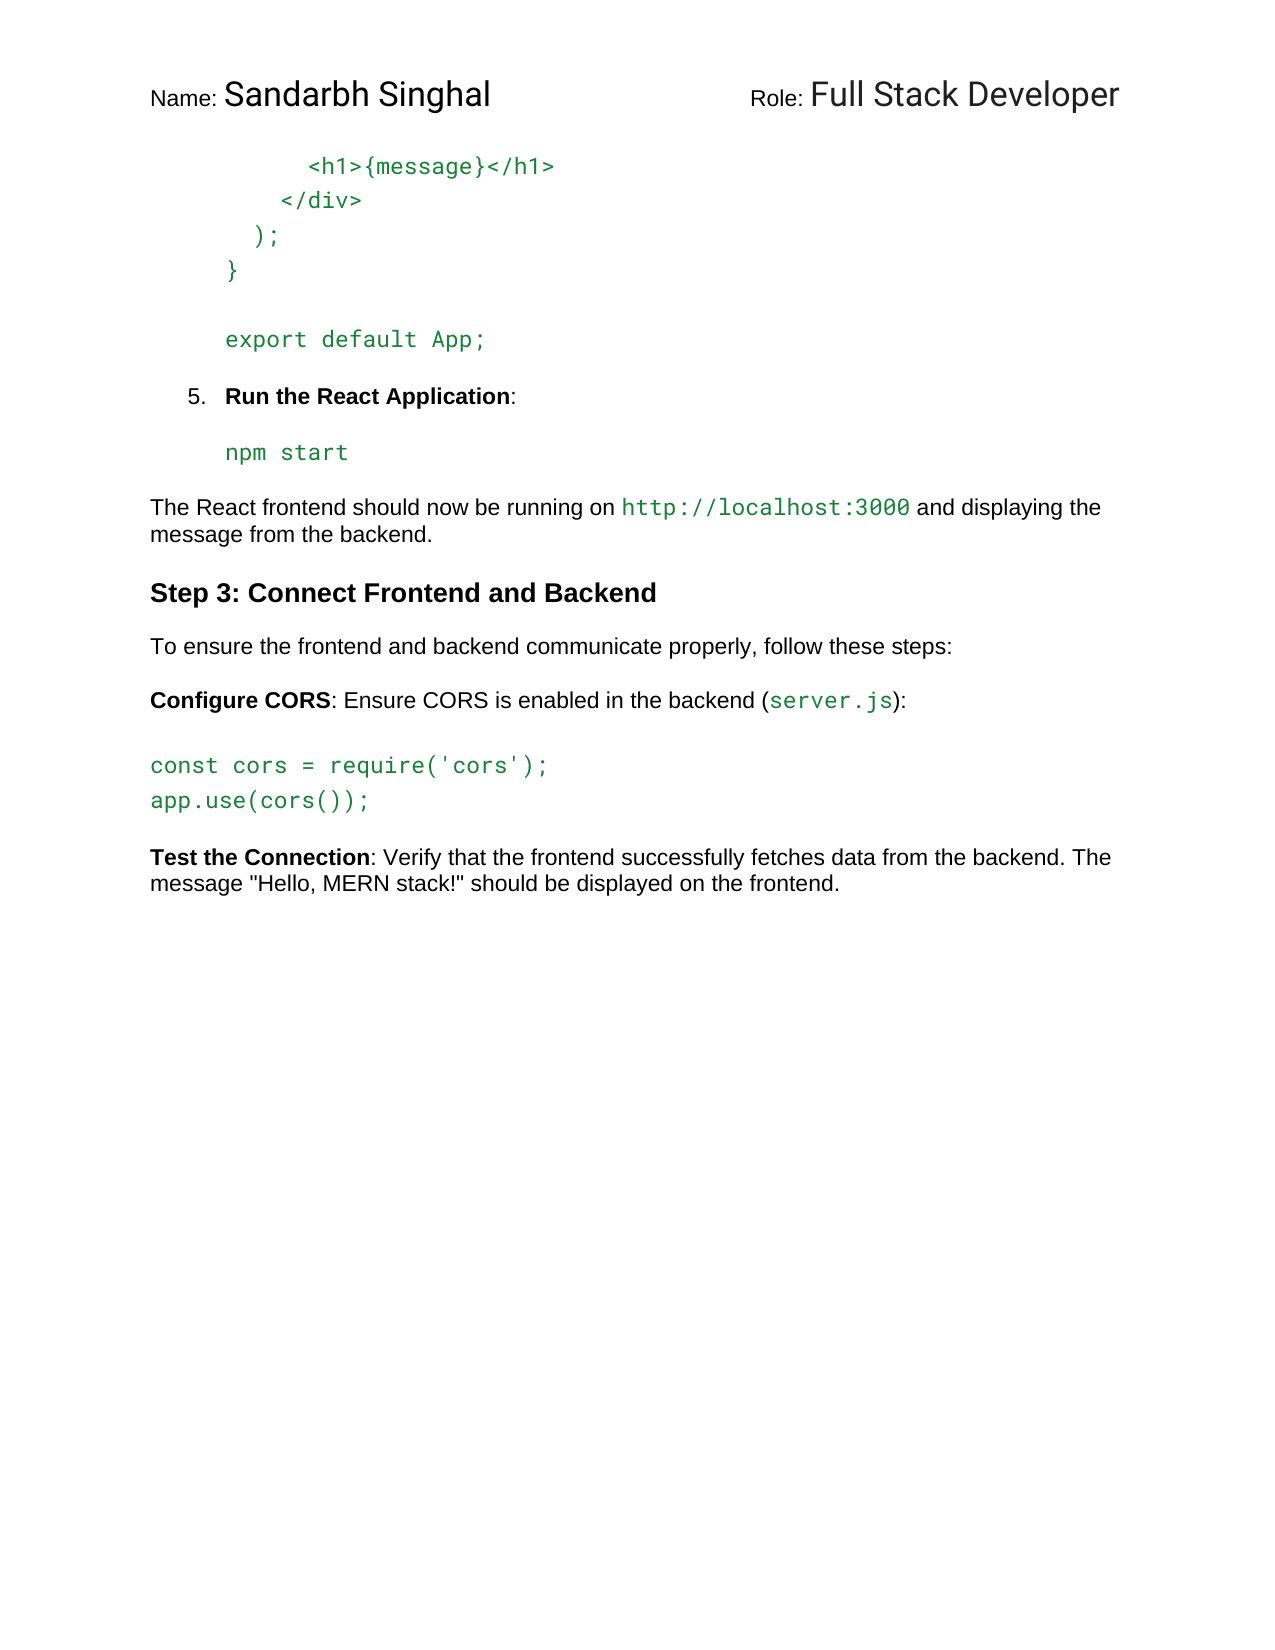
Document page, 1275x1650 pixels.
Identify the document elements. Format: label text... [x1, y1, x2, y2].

list Run the React Application: npm start [187, 383, 1125, 466]
text <h1>{message}</h1> [225, 150, 1125, 180]
text Test the Connection: Verify that the frontend successfully fetches data from the backend. The message "Hello, MERN stack!" should be displayed on the frontend. [150, 844, 1125, 896]
text ); [225, 219, 1125, 249]
text Configure CORS: Ensure CORS is enabled in the backend (server.js): const cors = require('cors'); [150, 684, 1125, 779]
text The React frontend should now be running on http://localhost:3000 and displaying the message from the backend. [150, 491, 1125, 548]
text app.use(cors()); [150, 784, 1125, 814]
text </div> [225, 185, 1125, 215]
text To ensure the frontend and backend communicate properly, follow these steps: [150, 633, 1125, 659]
subtitle Step 3: Connect Frontend and Backend [150, 577, 1125, 608]
text } [225, 254, 1125, 284]
text export default App; [225, 323, 1125, 354]
